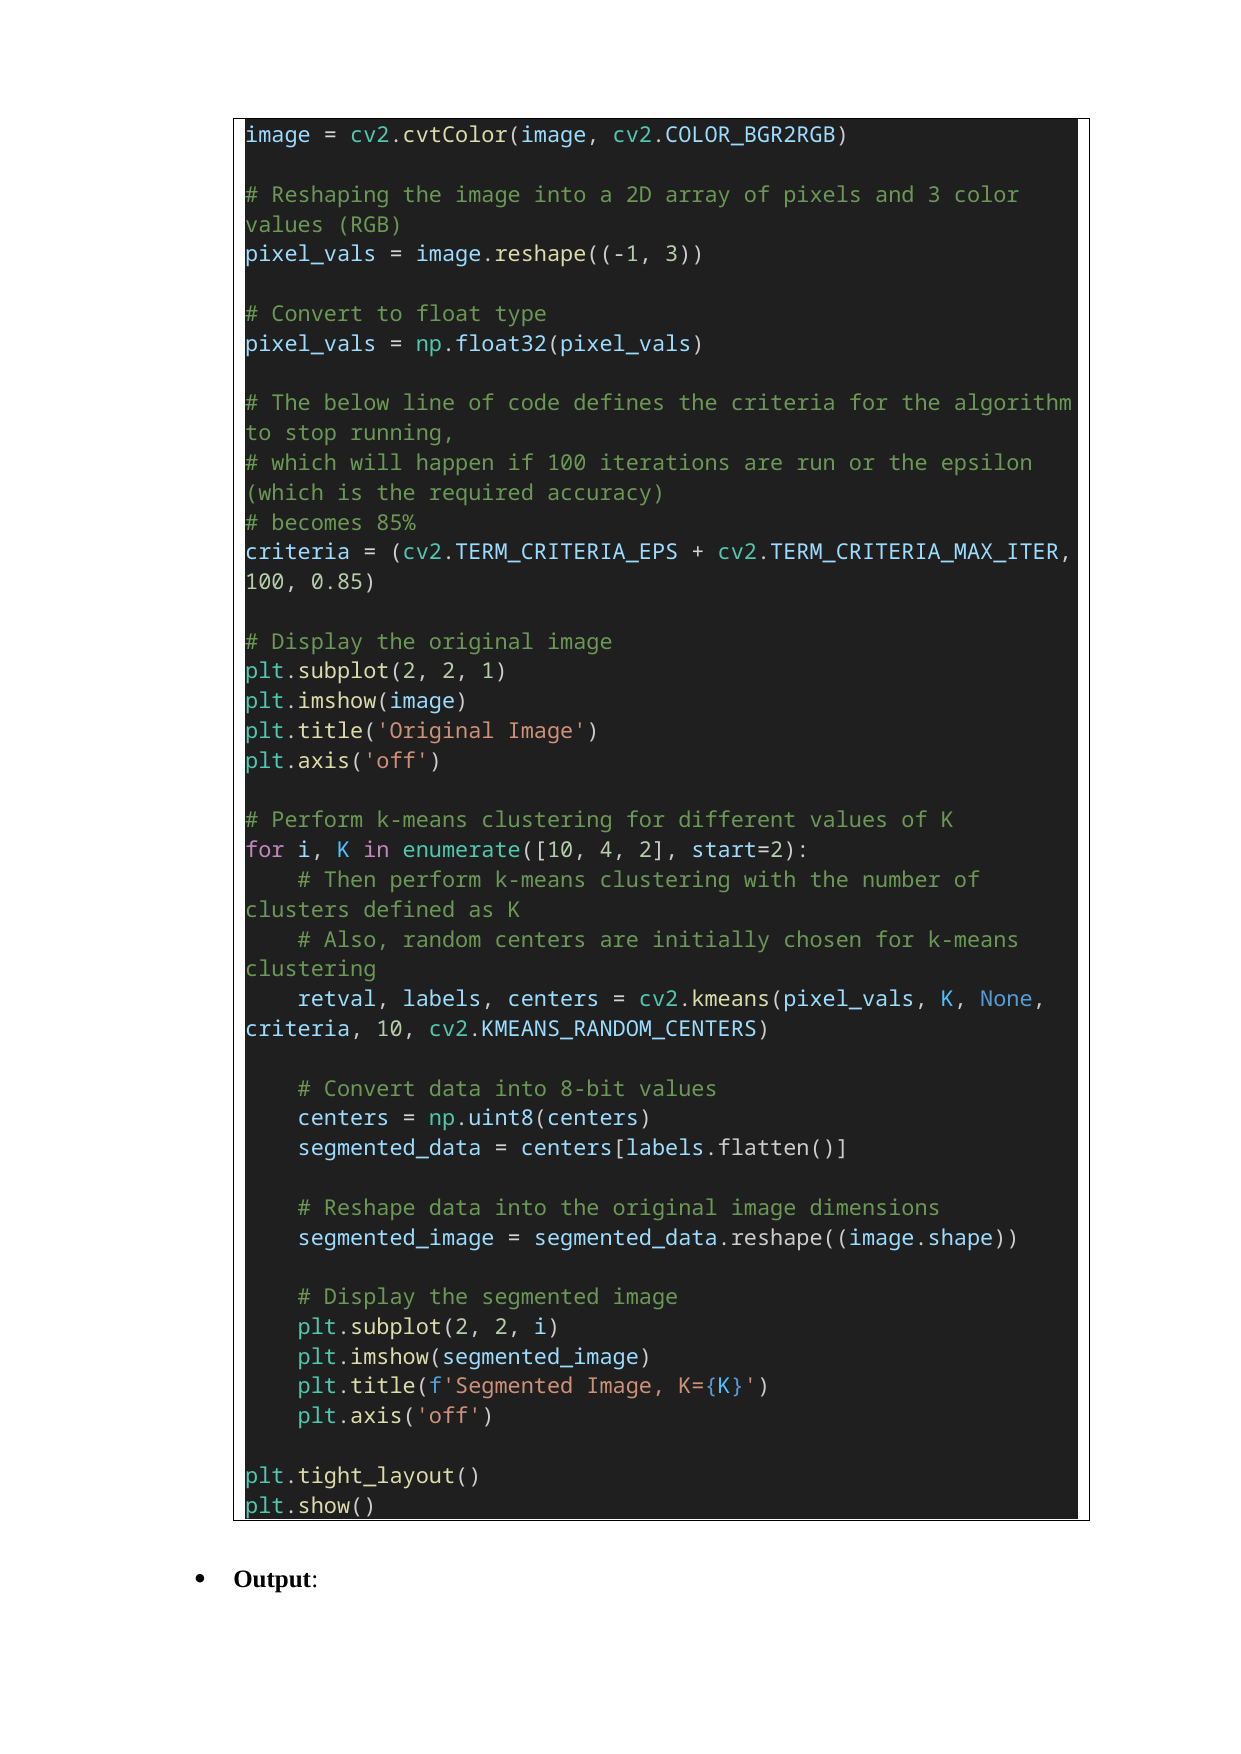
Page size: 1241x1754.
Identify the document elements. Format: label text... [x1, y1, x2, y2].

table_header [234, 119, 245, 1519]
list Output: [196, 1564, 1090, 1592]
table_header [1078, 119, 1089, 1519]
